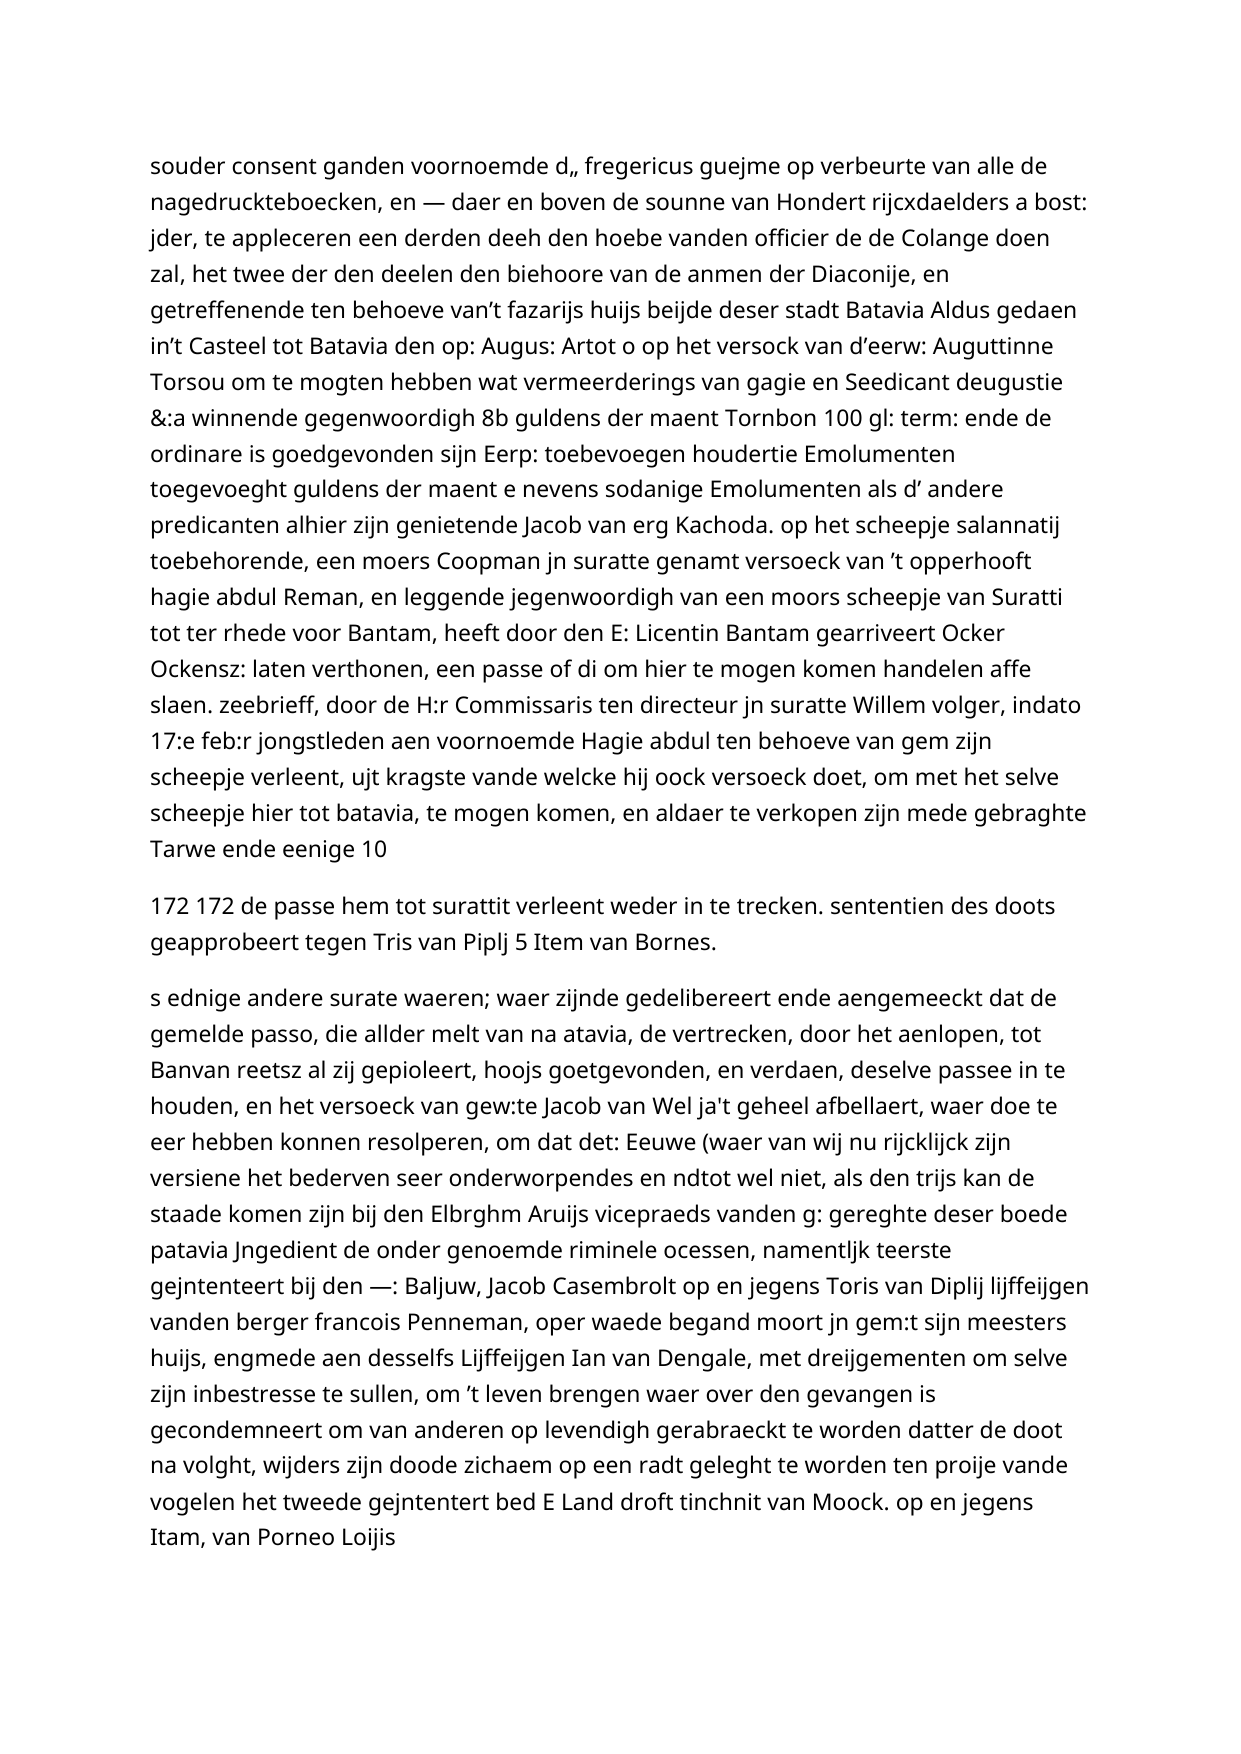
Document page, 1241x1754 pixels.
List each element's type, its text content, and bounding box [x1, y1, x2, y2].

text s ednige andere surate waeren; waer zijnde gedelibereert ende aengemeeckt dat de gemelde passo, die allder melt van na atavia, de vertrecken, door het aenlopen, tot Banvan reetsz al zij gepioleert, hoojs goetgevonden, en verdaen, deselve passee in te houden, en het versoeck van gew:te Jacob van Wel ja't geheel afbellaert, waer doe te eer hebben konnen resolperen, om dat det: Eeuwe (waer van wij nu rijcklijck zijn versiene het bederven seer onderworpendes en ndtot wel niet, als den trijs kan de staade komen zijn bij den Elbrghm Aruijs vicepraeds vanden g: gereghte deser boede patavia Jngedient de onder genoemde riminele ocessen, namentljk teerste gejntenteert bij den —: Baljuw, Jacob Casembrolt op en jegens Toris van Diplij lijffeijgen vanden berger francois Penneman, oper waede begand moort jn gem:t sijn meesters huijs, engmede aen desselfs Lijffeijgen Ian van Dengale, met dreijgementen om selve zijn inbestresse te sullen, om ’t leven brengen waer over den gevangen is gecondemneert om van anderen op levendigh gerabraeckt te worden datter de doot na volght, wijders zijn doode zichaem op een radt geleght te worden ten proije vande vogelen het tweede gejntentert bed E Land droft tinchnit van Moock. op en jegens Itam, van Porneo Loijis [150, 982, 1090, 1553]
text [150, 150, 1090, 864]
text 172 172 de passe hem tot surattit verleent weder in te trecken. sententien des doots geapprobeert tegen Tris van Piplj 5 Item van Bornes. [150, 889, 1090, 957]
